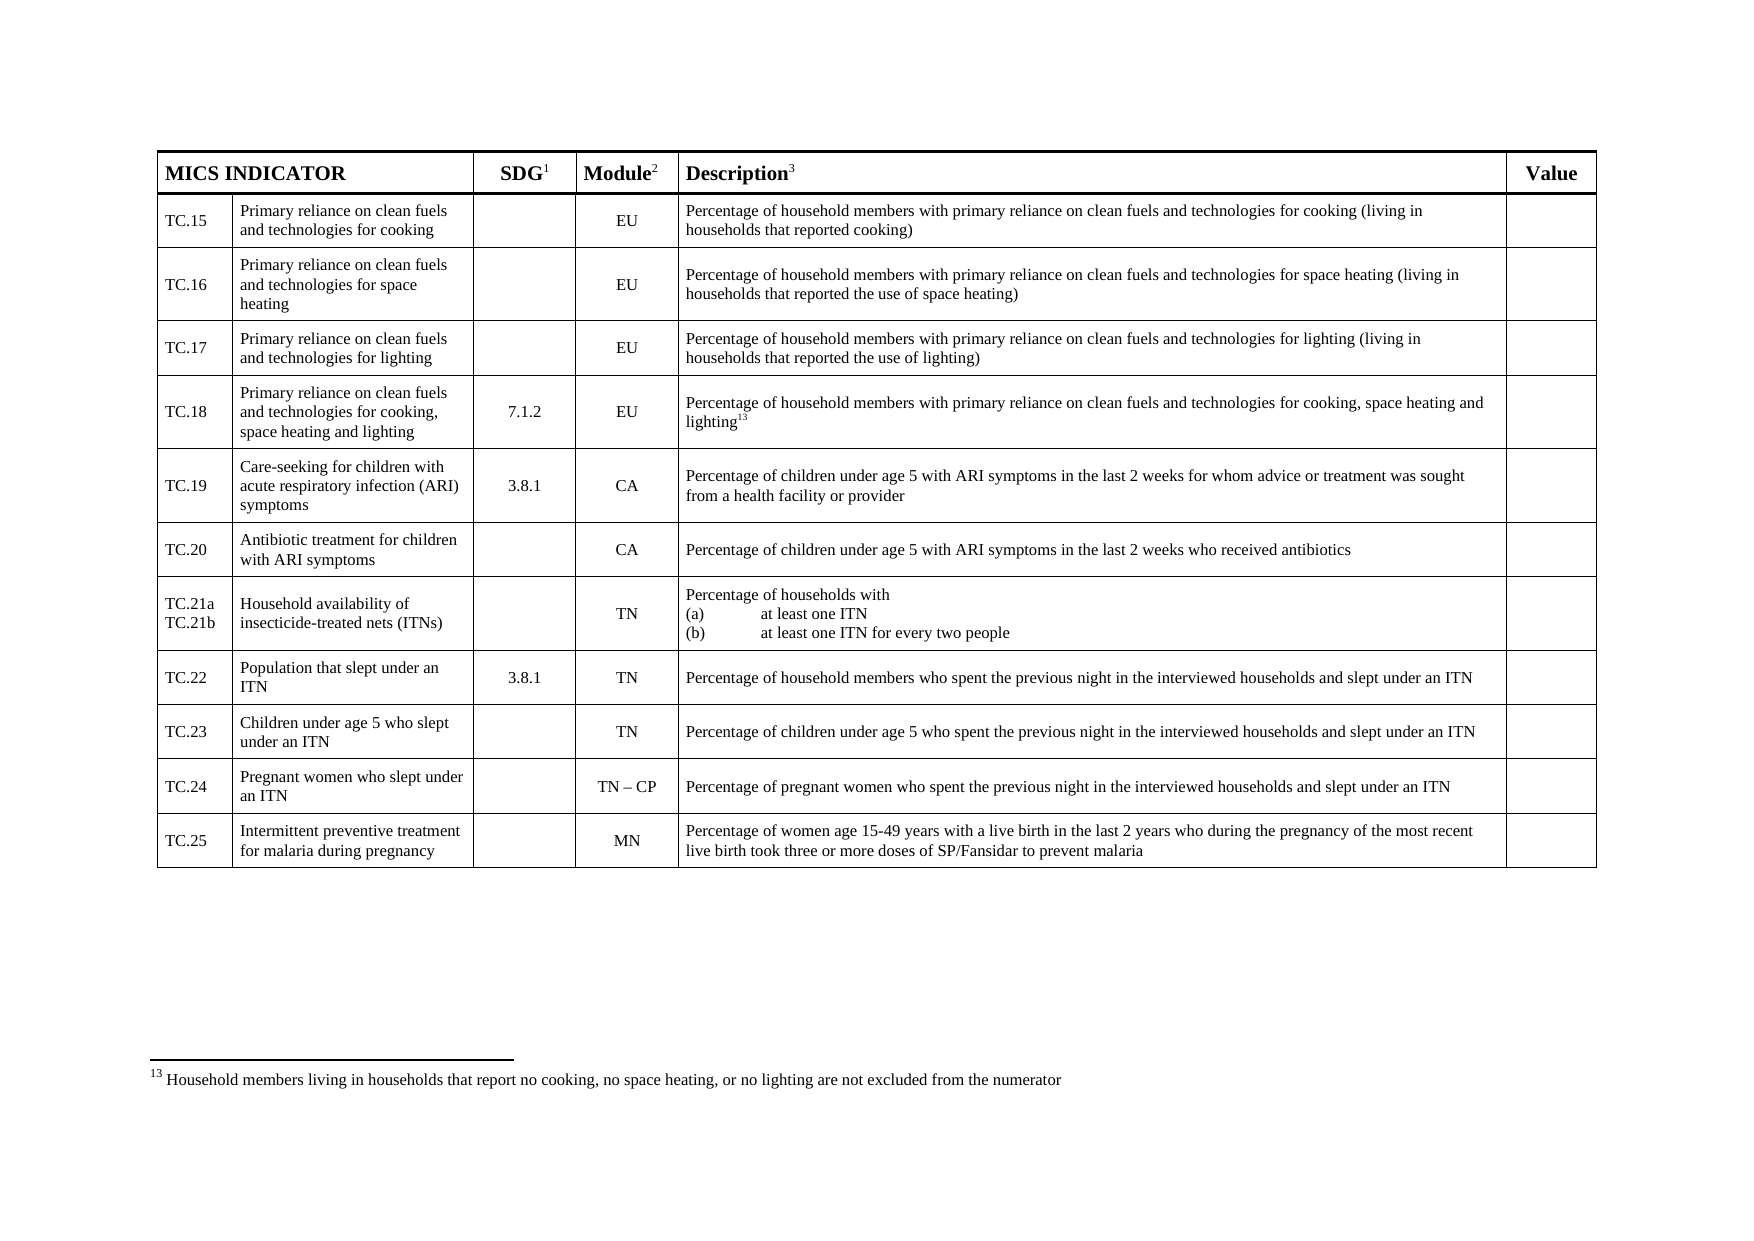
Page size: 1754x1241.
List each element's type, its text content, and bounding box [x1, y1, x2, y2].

table_cell CA [576, 523, 678, 576]
table_cell TC.18 [158, 376, 232, 448]
table_cell [1507, 321, 1596, 374]
table_cell TN [576, 705, 678, 758]
table_cell Household availability of insecticide-treated nets (ITNs) [233, 577, 473, 649]
table_cell Percentage of children under age 5 with ARI symptoms in the last 2 weeks for whom advice or treatment was sought from a health facility or provider [679, 449, 1506, 522]
table_cell [474, 195, 575, 247]
table_cell Intermittent preventive treatment for malaria during pregnancy [233, 814, 473, 867]
table_cell TN [576, 651, 678, 704]
table_cell [1507, 759, 1596, 813]
table_cell Primary reliance on clean fuels and technologies for cooking, space heating and lighting [233, 376, 473, 448]
table_cell [474, 321, 575, 374]
table_cell TC.21a TC.21b [158, 577, 232, 649]
table_cell Percentage of household members with primary reliance on clean fuels and technologies for cooking, space heating and lighting [679, 376, 1506, 448]
table_cell TC.15 [158, 195, 232, 247]
table_cell Percentage of children under age 5 who spent the previous night in the interviewed households and slept under an ITN [679, 705, 1506, 758]
table_cell Care-seeking for children with acute respiratory infection (ARI) symptoms [233, 449, 473, 522]
table_cell [1507, 248, 1596, 320]
table_cell [474, 523, 575, 576]
table_cell [1507, 449, 1596, 522]
table_cell 3.8.1 [474, 651, 575, 704]
table_cell TC.19 [158, 449, 232, 522]
table_cell TC.17 [158, 321, 232, 374]
table_cell EU [576, 376, 678, 448]
table_cell [1507, 651, 1596, 704]
table_cell [1507, 195, 1596, 247]
table_cell EU [576, 248, 678, 320]
table_cell TC.25 [158, 814, 232, 867]
table_header MICS INDICATOR [158, 153, 473, 192]
table_cell Children under age 5 who slept under an ITN [233, 705, 473, 758]
table_cell Percentage of household members who spent the previous night in the interviewed households and slept under an ITN [679, 651, 1506, 704]
table_cell Percentage of household members with primary reliance on clean fuels and technologies for lighting (living in households that reported the use of lighting) [679, 321, 1506, 374]
table_cell TN [576, 577, 678, 649]
table_cell TC.16 [158, 248, 232, 320]
table_cell Pregnant women who slept under an ITN [233, 759, 473, 813]
table_cell Antibiotic treatment for children with ARI symptoms [233, 523, 473, 576]
table_cell [1507, 814, 1596, 867]
table_cell [474, 248, 575, 320]
table_cell [474, 814, 575, 867]
table_cell [1507, 705, 1596, 758]
table_cell Primary reliance on clean fuels and technologies for space heating [233, 248, 473, 320]
table_header Description3 [679, 153, 1506, 192]
table_cell TC.22 [158, 651, 232, 704]
table_cell Percentage of children under age 5 with ARI symptoms in the last 2 weeks who received antibiotics [679, 523, 1506, 576]
table_cell TC.20 [158, 523, 232, 576]
table_cell CA [576, 449, 678, 522]
table_cell [474, 705, 575, 758]
table_cell TC.23 [158, 705, 232, 758]
table_cell 7.1.2 [474, 376, 575, 448]
table_cell 3.8.1 [474, 449, 575, 522]
table_cell [474, 759, 575, 813]
table_cell TN – CP [576, 759, 678, 813]
table_header Module2 [577, 153, 678, 192]
table_cell [1507, 577, 1596, 649]
table_cell Percentage of households with at least one ITN at least one ITN for every two people [679, 577, 1506, 649]
table_cell MN [576, 814, 678, 867]
table_cell [474, 577, 575, 649]
table_cell Percentage of household members with primary reliance on clean fuels and technologies for space heating (living in households that reported the use of space heating) [679, 248, 1506, 320]
table_header Value [1507, 153, 1596, 192]
table_cell Percentage of women age 15-49 years with a live birth in the last 2 years who during the pregnancy of the most recent live birth took three or more doses of SP/Fansidar to prevent malaria [679, 814, 1506, 867]
table_cell [1507, 523, 1596, 576]
table_cell EU [576, 321, 678, 374]
table_cell Primary reliance on clean fuels and technologies for cooking [233, 195, 473, 247]
table_cell TC.24 [158, 759, 232, 813]
table_cell Population that slept under an ITN [233, 651, 473, 704]
table_cell Percentage of household members with primary reliance on clean fuels and technologies for cooking (living in households that reported cooking) [679, 195, 1506, 247]
table_cell Primary reliance on clean fuels and technologies for lighting [233, 321, 473, 374]
table_header SDG1 [474, 153, 576, 192]
table_cell [1507, 376, 1596, 448]
table_cell Percentage of pregnant women who spent the previous night in the interviewed households and slept under an ITN [679, 759, 1506, 813]
table_cell EU [576, 195, 678, 247]
